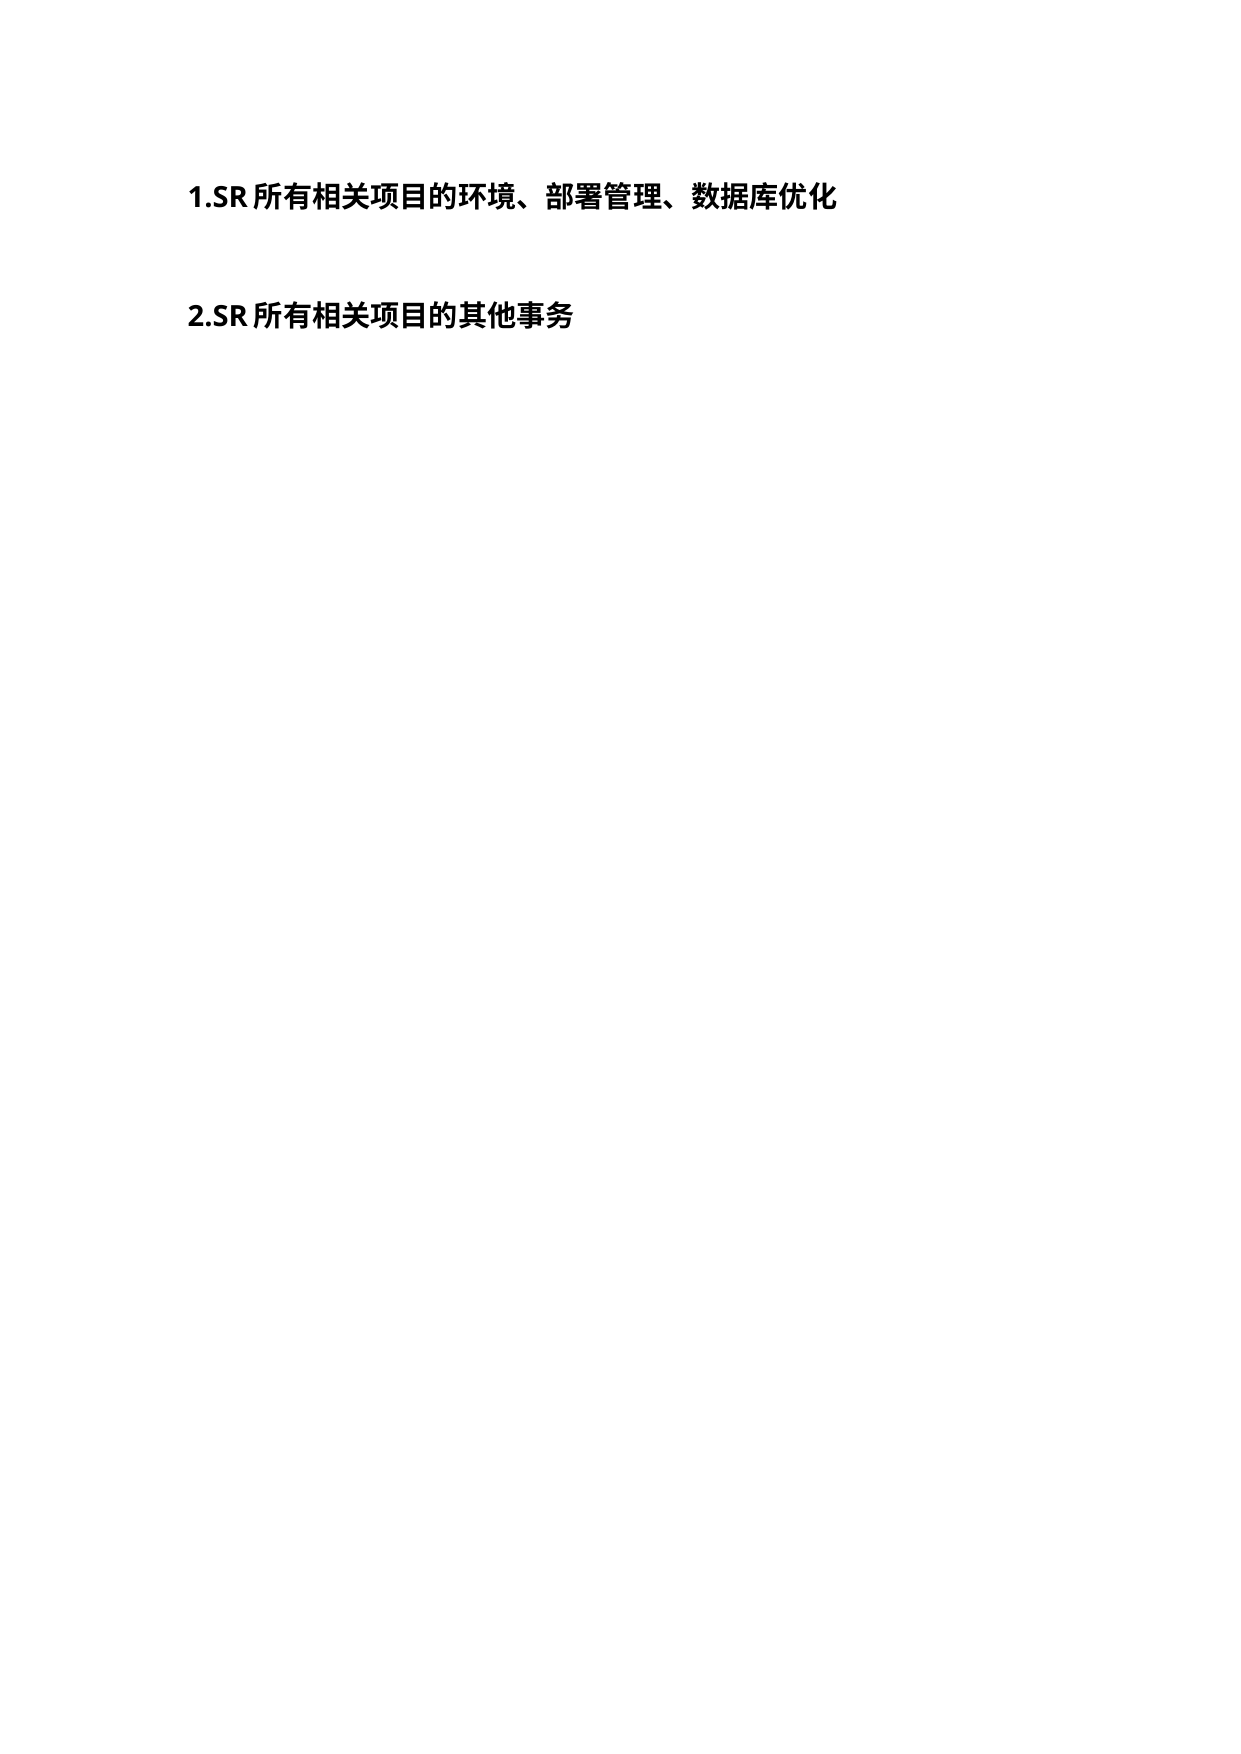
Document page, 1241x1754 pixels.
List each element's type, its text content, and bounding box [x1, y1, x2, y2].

text 2.SR所有相关项目的其他事务 [187, 281, 1053, 346]
text 1.SR所有相关项目的环境、部署管理、数据库优化 [187, 162, 1053, 227]
